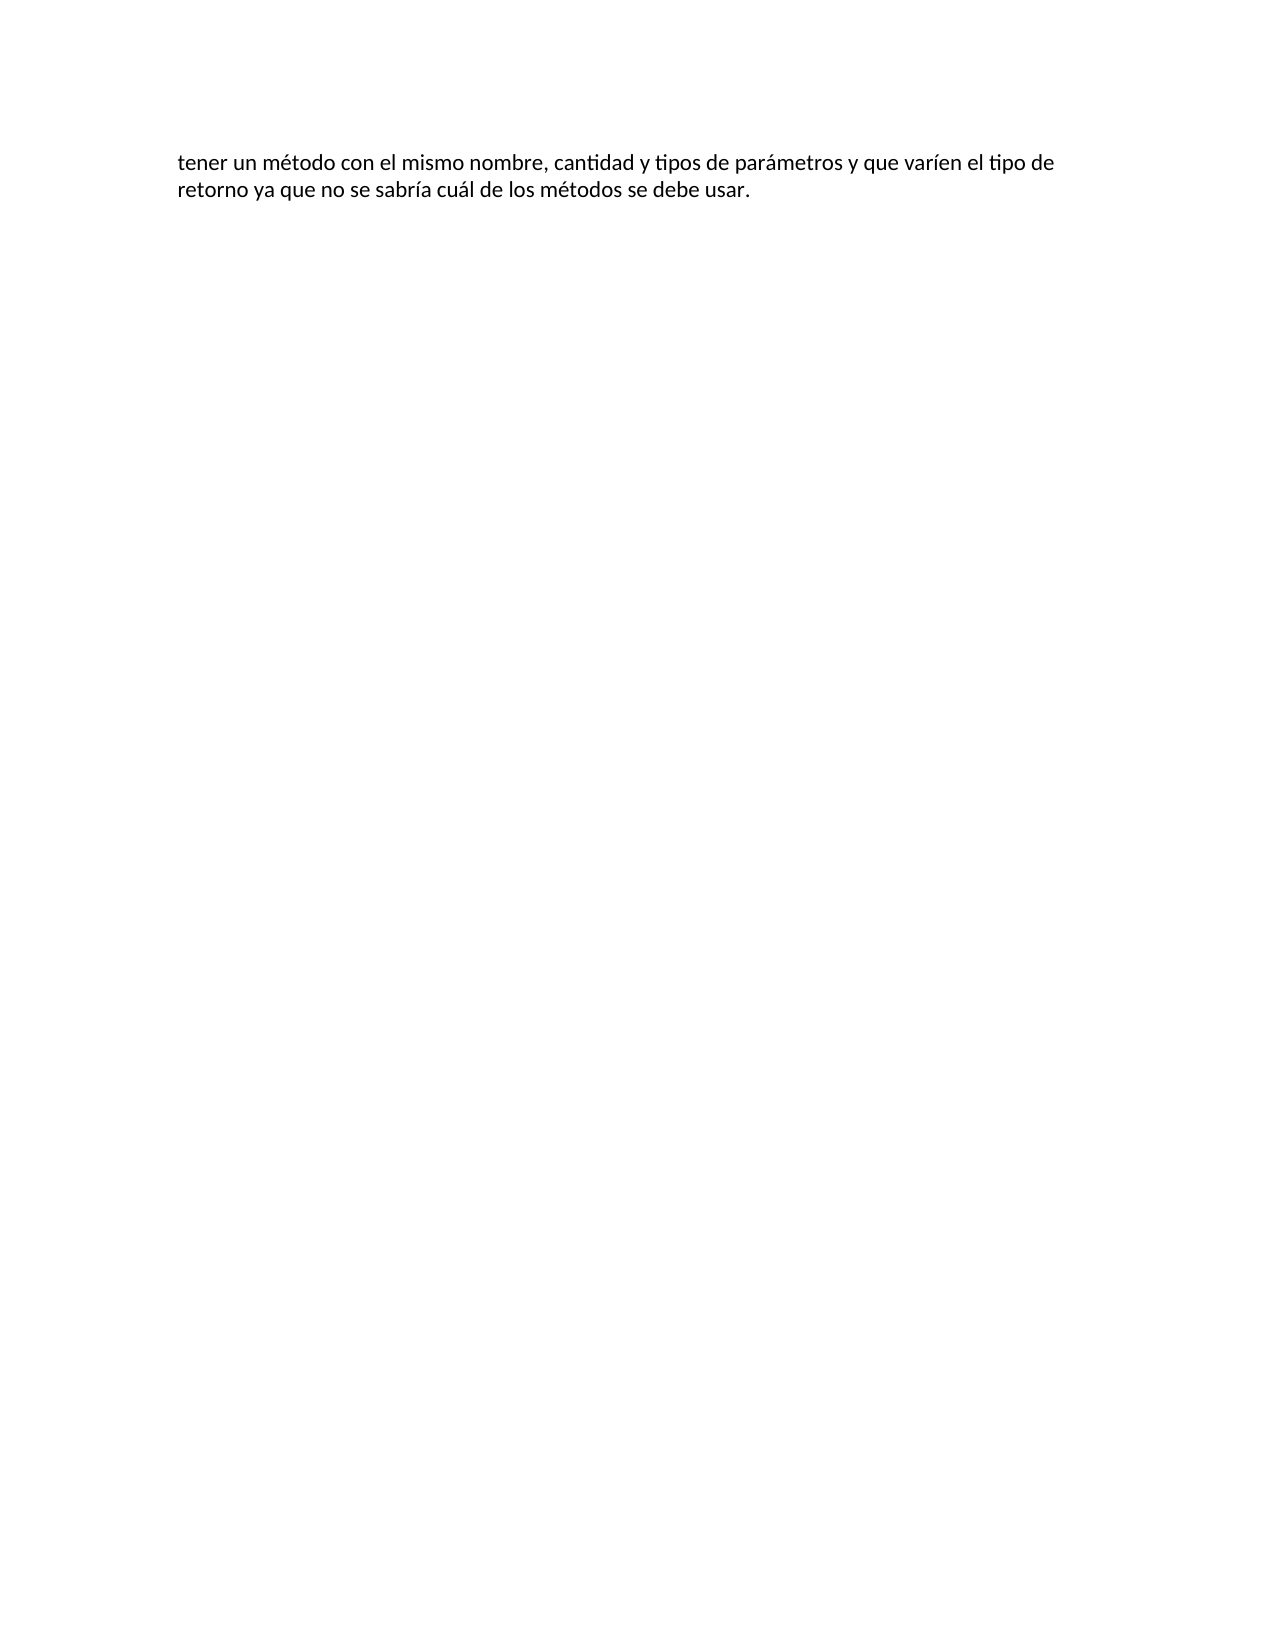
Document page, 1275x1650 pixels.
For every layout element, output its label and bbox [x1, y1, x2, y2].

text [177, 148, 1098, 204]
